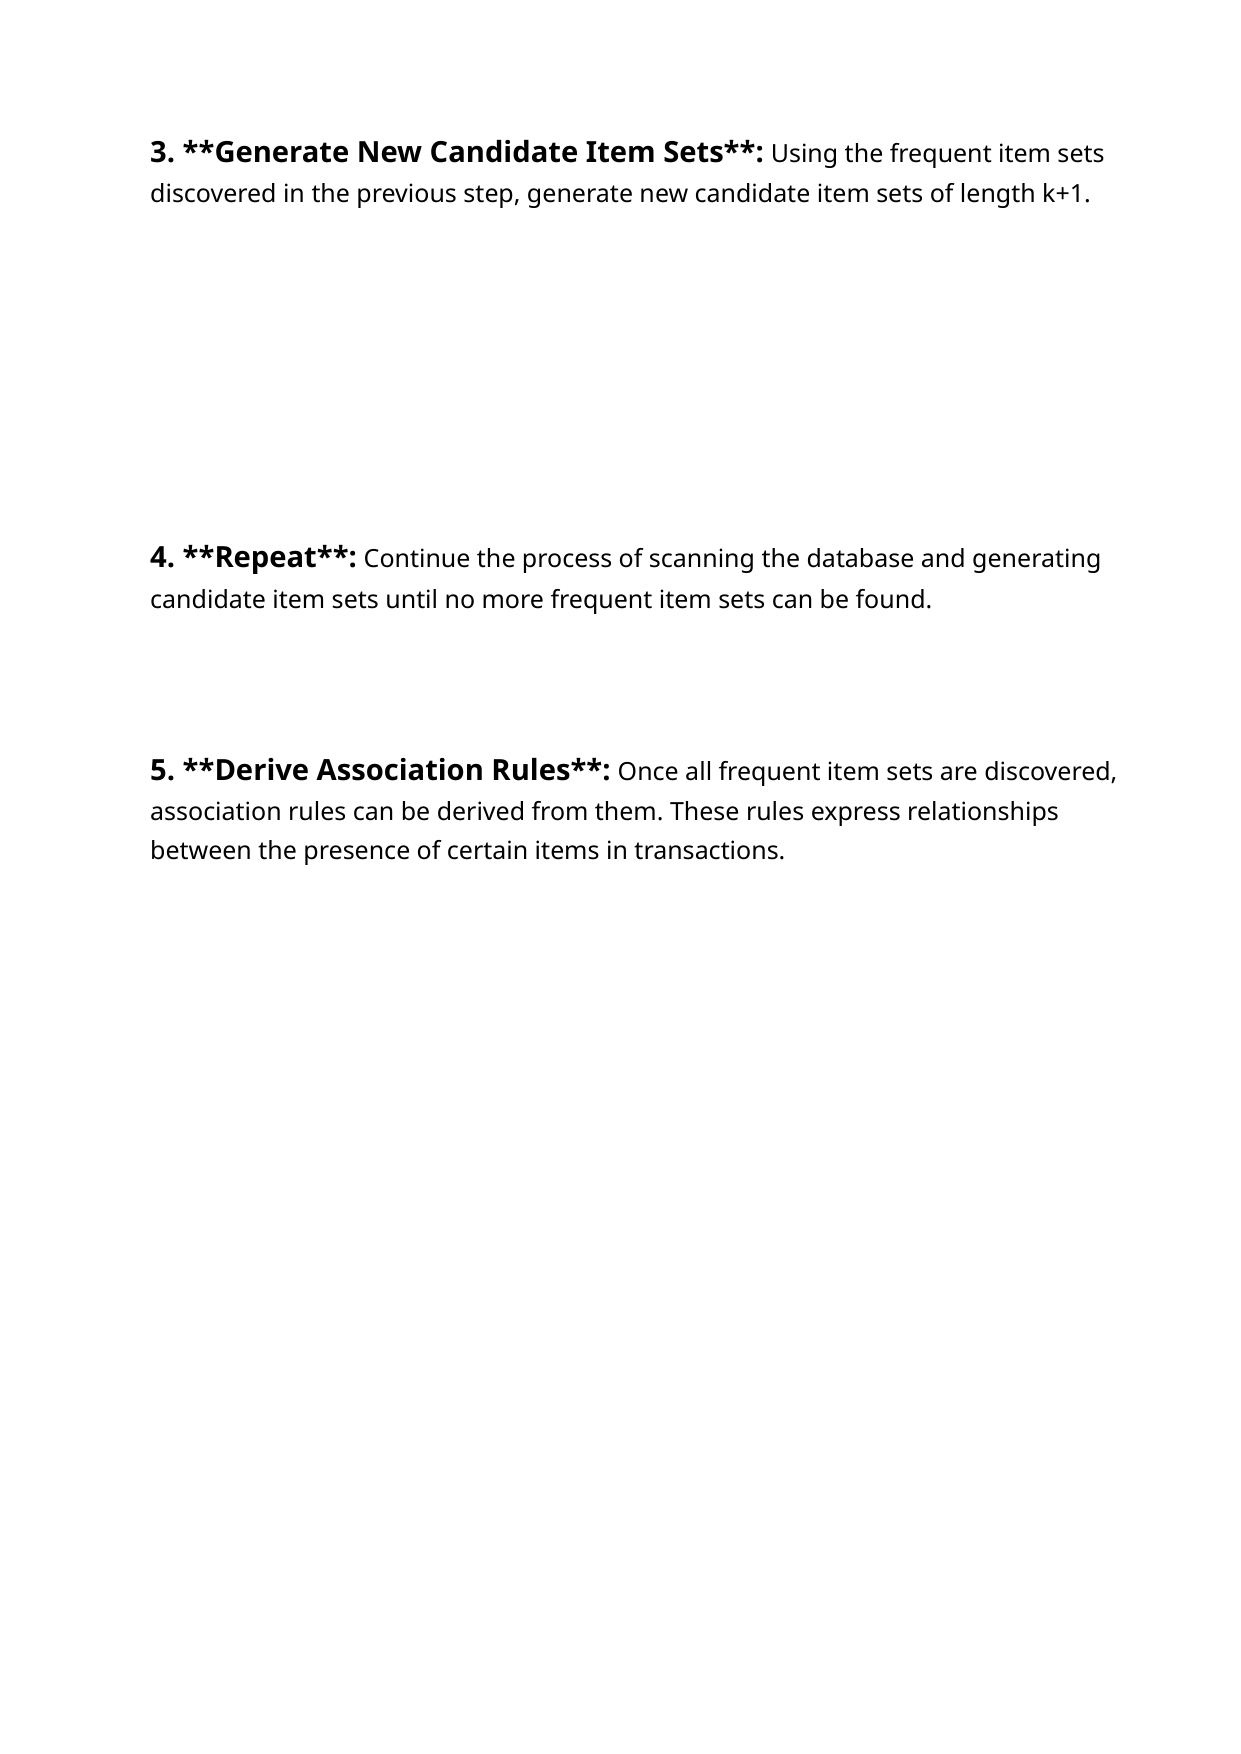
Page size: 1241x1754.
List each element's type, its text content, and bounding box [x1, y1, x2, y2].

text 5. **Derive Association Rules**: Once all frequent item sets are discovered, association rules can be derived from them. These rules express relationships between the presence of certain items in transactions. [150, 749, 1165, 867]
text 4. **Repeat**: Continue the process of scanning the database and generating candidate item sets until no more frequent item sets can be found. [150, 536, 1165, 615]
text 3. **Generate New Candidate Item Sets**: Using the frequent item sets discovered in the previous step, generate new candidate item sets of length k+1. [150, 131, 1165, 210]
